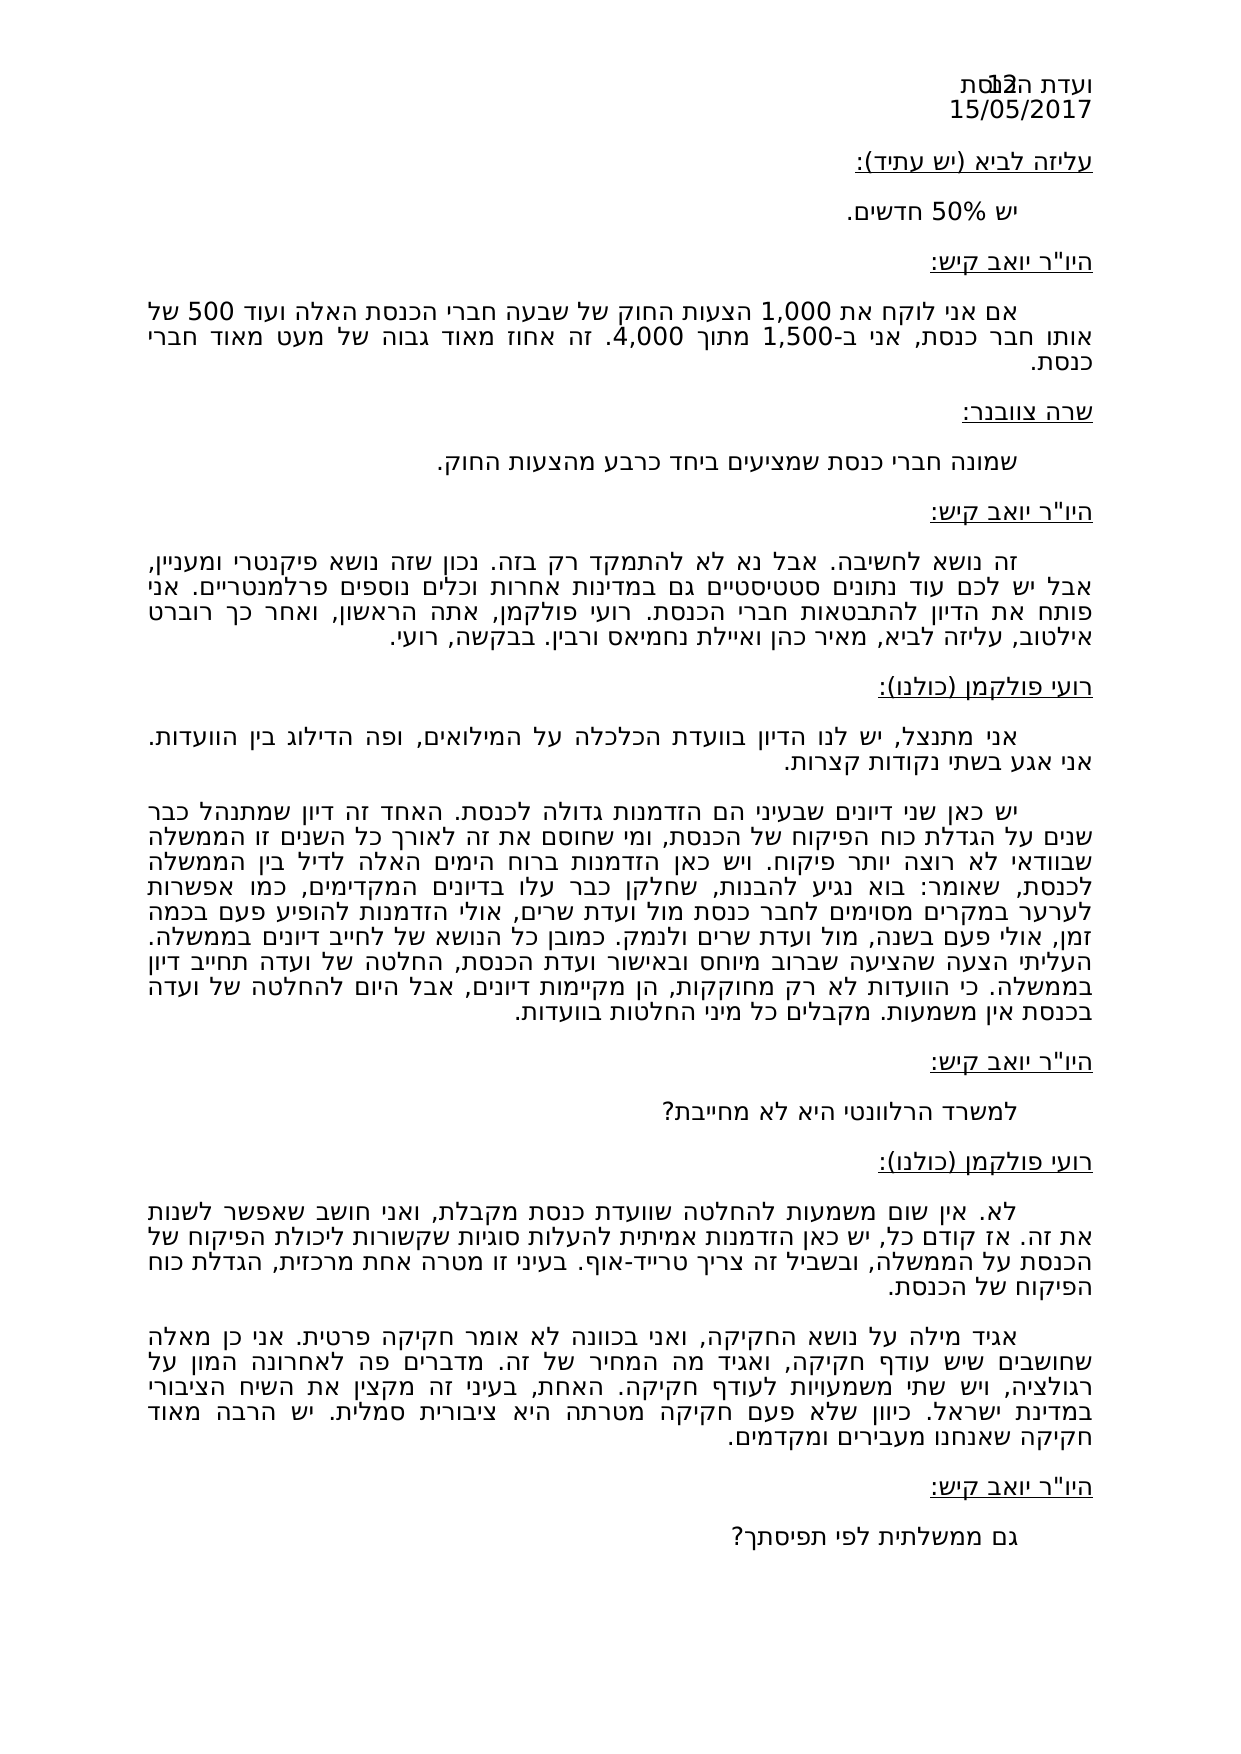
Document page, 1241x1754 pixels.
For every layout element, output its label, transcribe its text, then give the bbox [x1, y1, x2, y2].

text שרה צוובנר: [147, 400, 1093, 425]
text אני מתנצל, יש לנו הדיון בוועדת הכלכלה על המילואים, ופה הדילוג בין הוועדות. אני אגע בשתי נקודות קצרות. [147, 725, 1093, 775]
text היו"ר יואב קיש: [147, 1050, 1093, 1075]
text יש כאן שני דיונים שבעיני הם הזדמנות גדולה לכנסת. האחד זה דיון שמתנהל כבר שנים על הגדלת כוח הפיקוח של הכנסת, ומי שחוסם את זה לאורך כל השנים זו הממשלה שבוודאי לא רוצה יותר פיקוח. ויש כאן הזדמנות ברוח הימים האלה לדיל בין הממשלה לכנסת, שאומר: בוא נגיע להבנות, שחלקן כבר עלו בדיונים המקדימים, כמו אפשרות לערער במקרים מסוימים לחבר כנסת מול ועדת שרים, אולי הזדמנות להופיע פעם בכמה זמן, אולי פעם בשנה, מול ועדת שרים ולנמק. כמובן כל הנושא של לחייב דיונים בממשלה. העליתי הצעה שהציעה שברוב מיוחס ובאישור ועדת הכנסת, החלטה של ועדה תחייב דיון בממשלה. כי הוועדות לא רק מחוקקות, הן מקיימות דיונים, אבל היום להחלטה של ועדה בכנסת אין משמעות. מקבלים כל מיני החלטות בוועדות. [147, 800, 1093, 1025]
text היו"ר יואב קיש: [147, 500, 1093, 525]
text לא. אין שום משמעות להחלטה שוועדת כנסת מקבלת, ואני חושב שאפשר לשנות את זה. אז קודם כל, יש כאן הזדמנות אמיתית להעלות סוגיות שקשורות ליכולת הפיקוח של הכנסת על הממשלה, ובשביל זה צריך טרייד-אוף. בעיני זו מטרה אחת מרכזית, הגדלת כוח הפיקוח של הכנסת. [147, 1200, 1093, 1300]
text היו"ר יואב קיש: [147, 1475, 1093, 1500]
text עליזה לביא (יש עתיד): [147, 150, 1093, 175]
text זה נושא לחשיבה. אבל נא לא להתמקד רק בזה. נכון שזה נושא פיקנטרי ומעניין, אבל יש לכם עוד נתונים סטטיסטיים גם במדינות אחרות וכלים נוספים פרלמנטריים. אני פותח את הדיון להתבטאות חברי הכנסת. רועי פולקמן, אתה הראשון, ואחר כך רוברט אילטוב, עליזה לביא, מאיר כהן ואיילת נחמיאס ורבין. בבקשה, רועי. [147, 550, 1093, 650]
text למשרד הרלוונטי היא לא מחייבת? [147, 1100, 1093, 1125]
text שמונה חברי כנסת שמציעים ביחד כרבע מהצעות החוק. [147, 450, 1093, 475]
text רועי פולקמן (כולנו): [147, 675, 1093, 700]
text גם ממשלתית לפי תפיסתך? [147, 1525, 1093, 1550]
text היו"ר יואב קיש: [147, 250, 1093, 275]
text רועי פולקמן (כולנו): [147, 1150, 1093, 1175]
text אם אני לוקח את 1,000 הצעות החוק של שבעה חברי הכנסת האלה ועוד 500 של אותו חבר כנסת, אני ב-1,500 מתוך 4,000. זה אחוז מאוד גבוה של מעט מאוד חברי כנסת. [147, 300, 1093, 375]
text אגיד מילה על נושא החקיקה, ואני בכוונה לא אומר חקיקה פרטית. אני כן מאלה שחושבים שיש עודף חקיקה, ואגיד מה המחיר של זה. מדברים פה לאחרונה המון על רגולציה, ויש שתי משמעויות לעודף חקיקה. האחת, בעיני זה מקצין את השיח הציבורי במדינת ישראל. כיוון שלא פעם חקיקה מטרתה היא ציבורית סמלית. יש הרבה מאוד חקיקה שאנחנו מעבירים ומקדמים. [147, 1325, 1093, 1450]
text יש 50% חדשים. [147, 200, 1093, 225]
